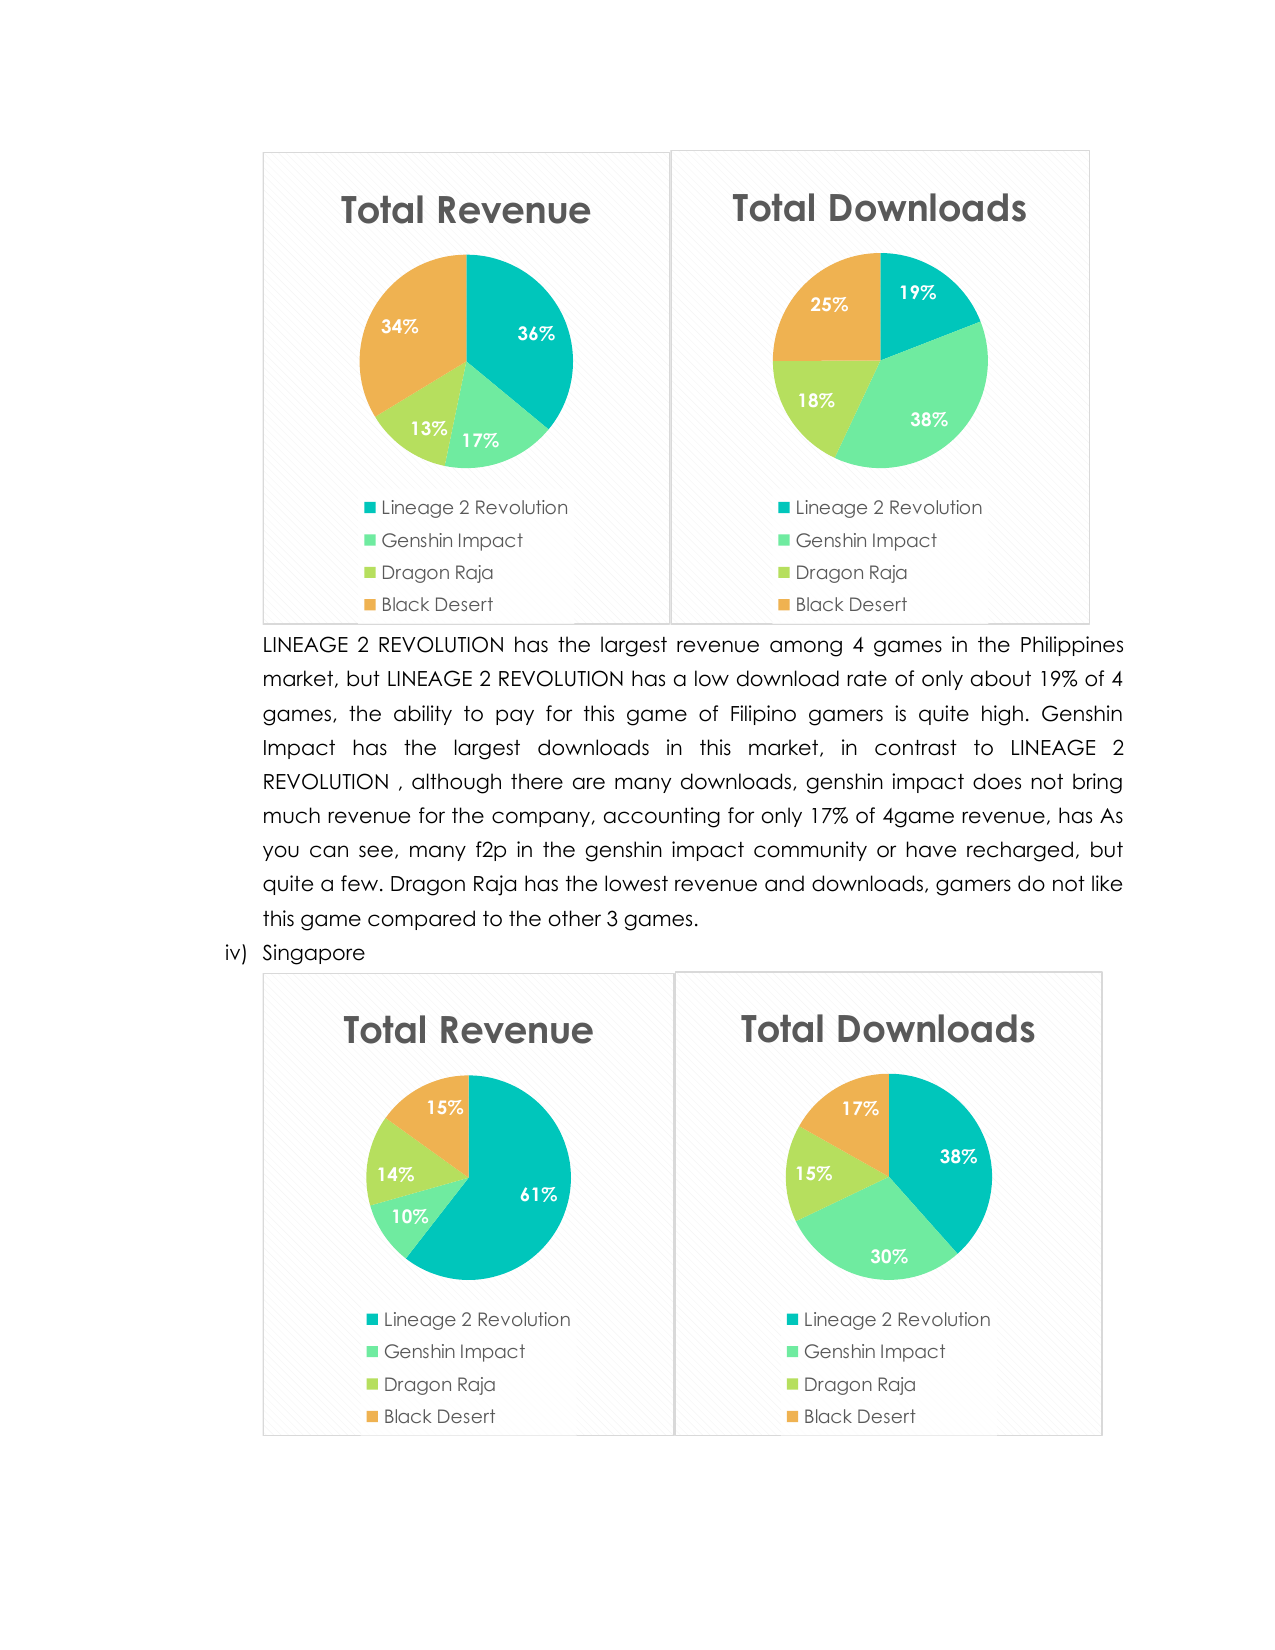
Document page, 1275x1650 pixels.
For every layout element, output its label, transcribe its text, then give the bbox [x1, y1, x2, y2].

text LINEAGE 2 REVOLUTION has the largest revenue among 4 games in the Philippines market, but LINEAGE 2 REVOLUTION has a low download rate of only about 19% of 4 games, the ability to pay for this game of Filipino gamers is quite high. Genshin Impact has the largest downloads in this market, in contrast to LINEAGE 2 REVOLUTION , although there are many downloads, genshin impact does not bring much revenue for the company, accounting for only 17% of 4game revenue, has As you can see, many f2p in the genshin impact community or have recharged, but quite a few. Dragon Raja has the lowest revenue and downloads, gamers do not like this game compared to the other 3 games. [262, 629, 1125, 932]
list Singapore [225, 937, 1125, 967]
